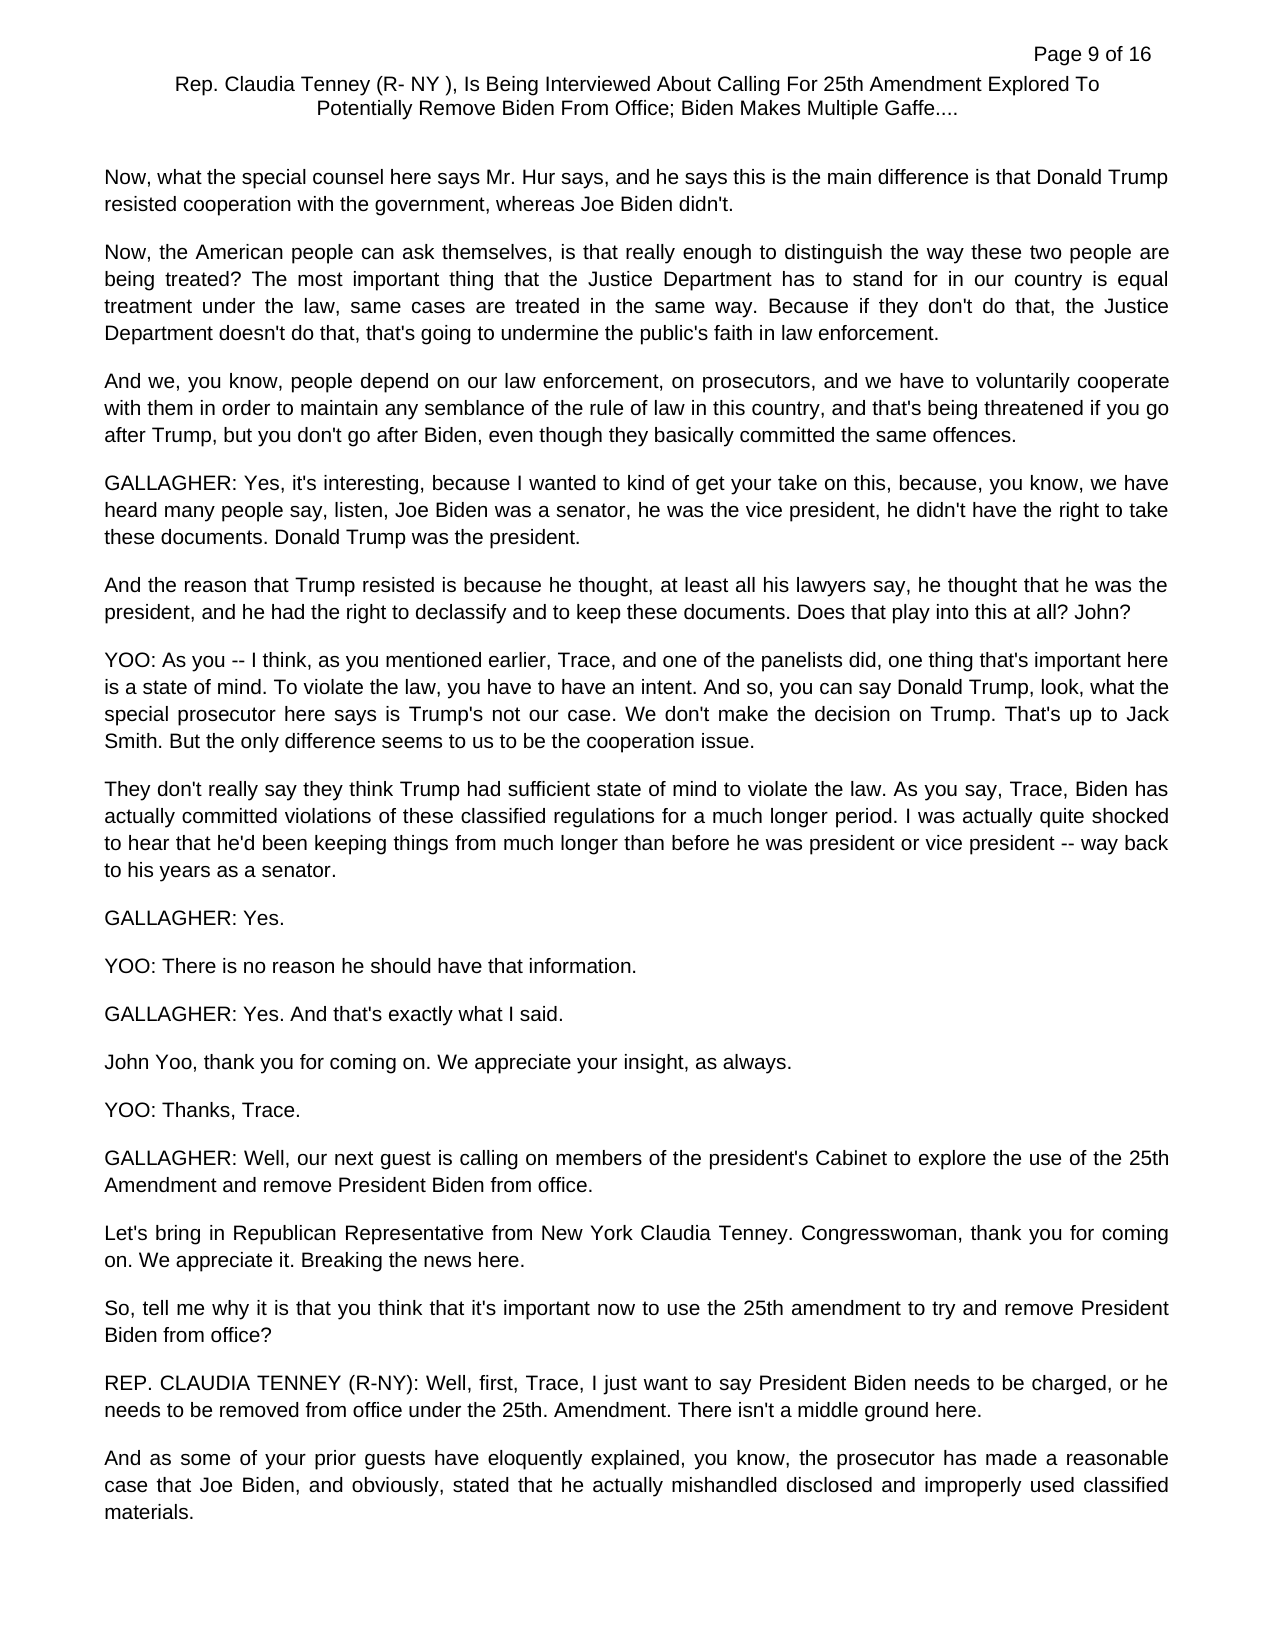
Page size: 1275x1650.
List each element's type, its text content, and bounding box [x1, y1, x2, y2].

text Let's bring in Republican Representative from New York Claudia Tenney. Congresswoman, thank you for coming on. We appreciate it. Breaking the news here. [104, 1218, 1171, 1272]
text YOO: As you -- I think, as you mentioned earlier, Trace, and one of the panelists did, one thing that's important here is a state of mind. To violate the law, you have to have an intent. And so, you can say Donald Trump, look, what the special prosecutor here says is Trump's not our case. We don't make the decision on Trump. That's up to Jack Smith. But the only difference seems to us to be the cooperation issue. [104, 645, 1171, 753]
text So, tell me why it is that you think that it's important now to use the 25th amendment to try and remove President Biden from office? [104, 1293, 1171, 1347]
text And as some of your prior guests have eloquently explained, you know, the prosecutor has made a reasonable case that Joe Biden, and obviously, stated that he actually mishandled disclosed and improperly used classified materials. [104, 1443, 1171, 1524]
text Now, what the special counsel here says Mr. Hur says, and he says this is the main difference is that Donald Trump resisted cooperation with the government, whereas Joe Biden didn't. [104, 161, 1171, 216]
text And the reason that Trump resisted is because he thought, at least all his lawyers say, he thought that he was the president, and he had the right to declassify and to keep these documents. Does that play into this at all? John? [104, 570, 1171, 624]
text REP. CLAUDIA TENNEY (R-NY): Well, first, Trace, I just want to say President Biden needs to be charged, or he needs to be removed from office under the 25th. Amendment. There isn't a middle ground here. [104, 1368, 1171, 1422]
text YOO: There is no reason he should have that information. [104, 951, 1171, 978]
text They don't really say they think Trump had sufficient state of mind to violate the law. As you say, Trace, Biden has actually committed violations of these classified regulations for a much longer period. I was actually quite shocked to hear that he'd been keeping things from much longer than before he was president or vice president -- way back to his years as a senator. [104, 774, 1171, 882]
text And we, you know, people depend on our law enforcement, on prosecutors, and we have to voluntarily cooperate with them in order to maintain any semblance of the rule of law in this country, and that's being threatened if you go after Trump, but you don't go after Biden, even though they basically committed the same offences. [104, 366, 1171, 447]
text GALLAGHER: Yes, it's interesting, because I wanted to kind of get your take on this, because, you know, we have heard many people say, listen, Joe Biden was a senator, he was the vice president, he didn't have the right to take these documents. Donald Trump was the president. [104, 468, 1171, 549]
text GALLAGHER: Yes. [104, 903, 1171, 930]
text John Yoo, thank you for coming on. We appreciate your insight, as always. [104, 1047, 1171, 1074]
text GALLAGHER: Well, our next guest is calling on members of the president's Cabinet to explore the use of the 25th Amendment and remove President Biden from office. [104, 1143, 1171, 1197]
text GALLAGHER: Yes. And that's exactly what I said. [104, 999, 1171, 1026]
text YOO: Thanks, Trace. [104, 1095, 1171, 1122]
text Now, the American people can ask themselves, is that really enough to distinguish the way these two people are being treated? The most important thing that the Justice Department has to stand for in our country is equal treatment under the law, same cases are treated in the same way. Because if they don't do that, the Justice Department doesn't do that, that's going to undermine the public's faith in law enforcement. [104, 236, 1171, 345]
